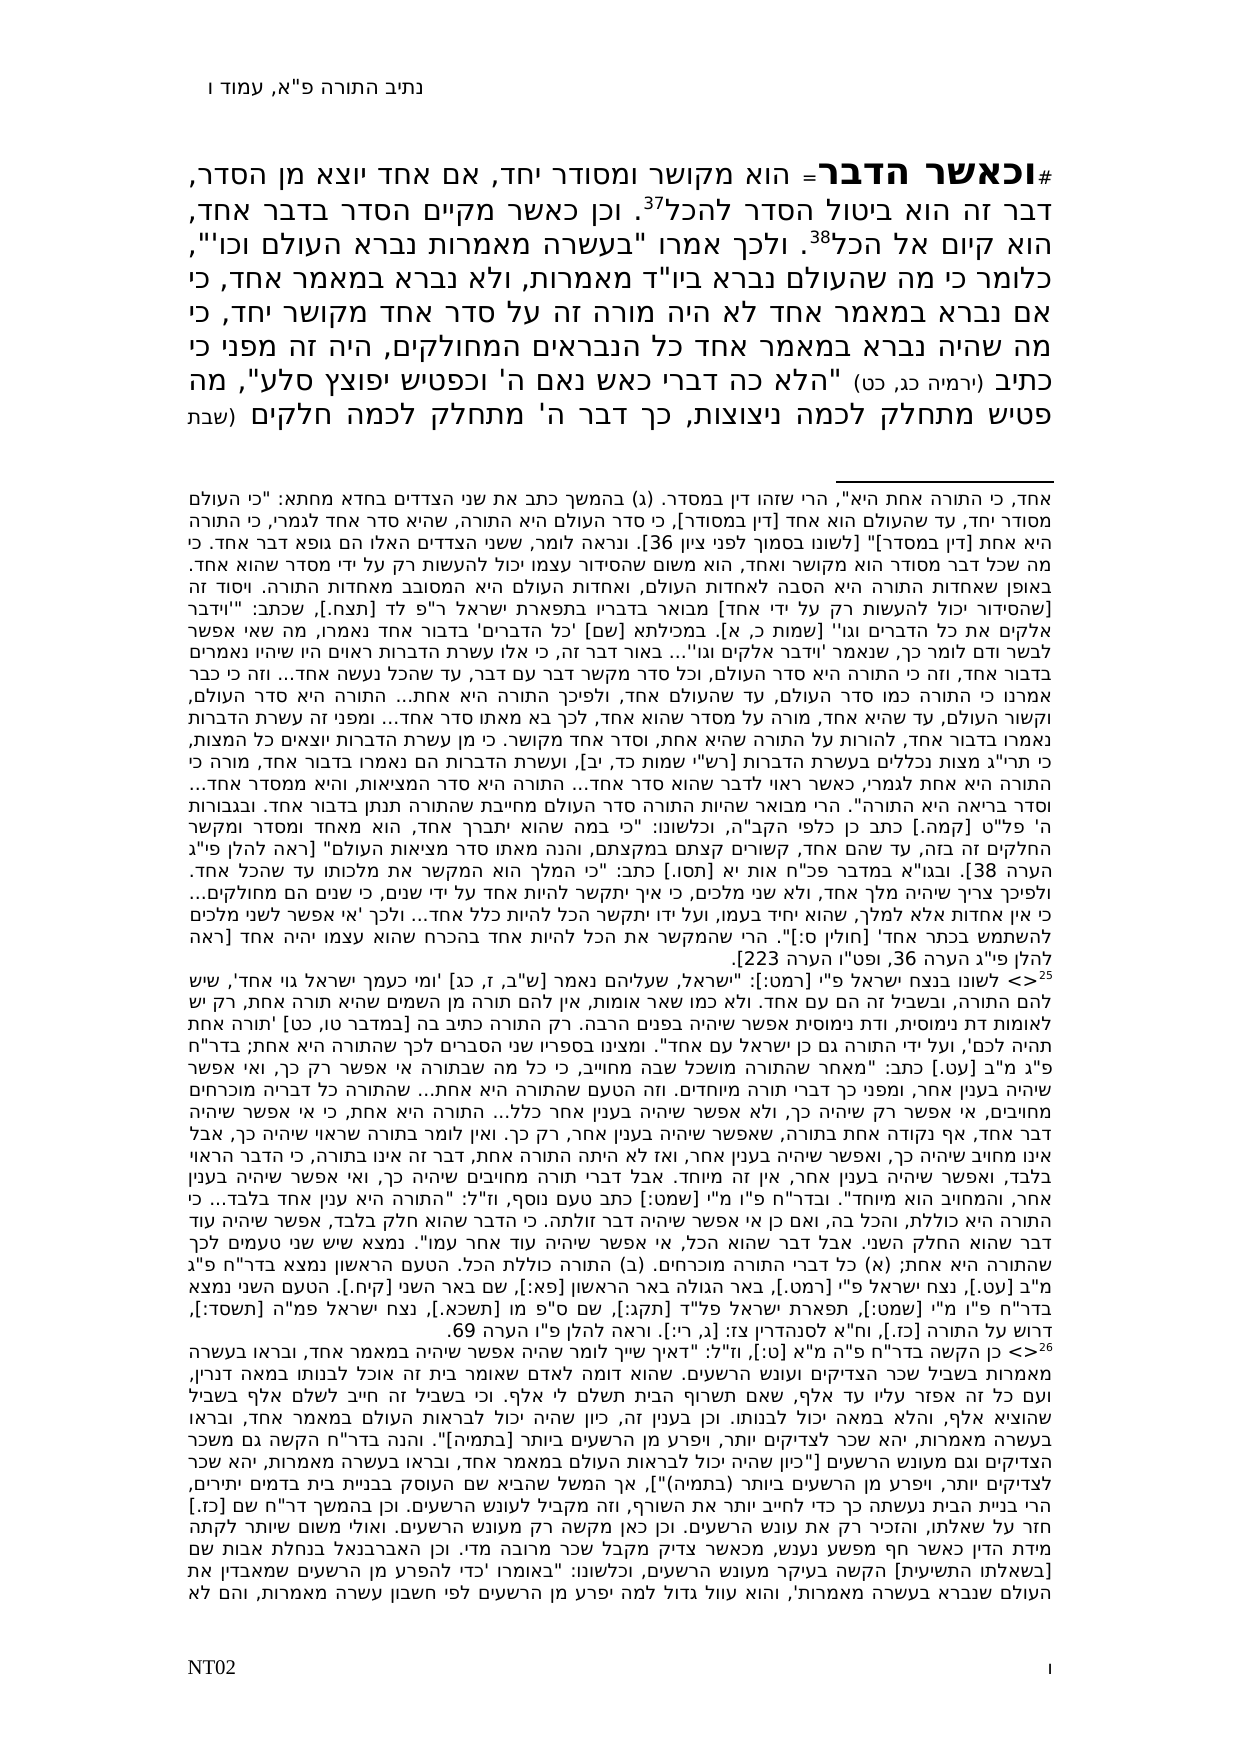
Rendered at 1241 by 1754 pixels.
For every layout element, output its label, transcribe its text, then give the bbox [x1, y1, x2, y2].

text #וכאשר הדבר= הוא מקושר ומסודר יחד, אם אחד יוצא מן הסדר, דבר זה הוא ביטול הסדר להכל. וכן כאשר מקיים הסדר בדבר אחד, הוא קיום אל הכל. ולכך אמרו "בעשרה מאמרות נברא העולם וכו'", כלומר כי מה שהעולם נברא ביו"ד מאמרות, ולא נברא במאמר אחד, כי אם נברא במאמר אחד לא היה מורה זה על סדר אחד מקושר יחד, כי מה שהיה נברא במאמר אחד כל הנבראים המחולקים, היה זה מפני כי כתיב (ירמיה כג, כט) "הלא כה דברי כאש נאם ה' וכפטיש יפוצץ סלע", מה פטיש מתחלק לכמה ניצוצות, כך דבר ה' מתחלק לכמה חלקים (שבת פח:). ובענין זה היה נברא העולם, ואם לא כן* איך היה כל העולם שבו דברים מחולקים נברא במאמר אחד. ואם כן, היה העולם מחולק כל דבר לעצמו. ועתה שנברא ביו"ד מאמרות, אשר מספר עשרה מורה שהעולם הוא אחד מסודר ומקושר יחד. ומזה שהעולם נברא ביו"ד מאמרות, מזה יש לך ללמוד כי הצדיקים ששומרים הסדר שסידר השם יתברך את העולם, בזה מקיימים כל העולם. והפך זה הרשעים, כאשר הם יוצאים מן התורה ועוברים את הסדר שסדר השם יתברך, בזה מחריבין כל העולם. כי כל העולם הוא אחד מקושר ומסודר*, ושנוי הסדר שסדר השם יתברך, דבר זה הוא שנוי אל הכל. לכך הצדיקים שכרם גדול, שהם מקיימים כל העולם, והרשעים עונשם גדול, שמחריבים הכל. והתבאר לך כי התורה היא סדר הכל, והסדר הוא מקיים הכל. ולכך אמרו (שבת פח.) שכל מעשה בראשית היו תלויים ועומדים עד שהיו ישראל מקבלים התורה, שאז היו מקבלים בעולם התורה, שהיא סדר הכל, ובה יהיה מקיים* הכל. [187, 150, 1053, 431]
